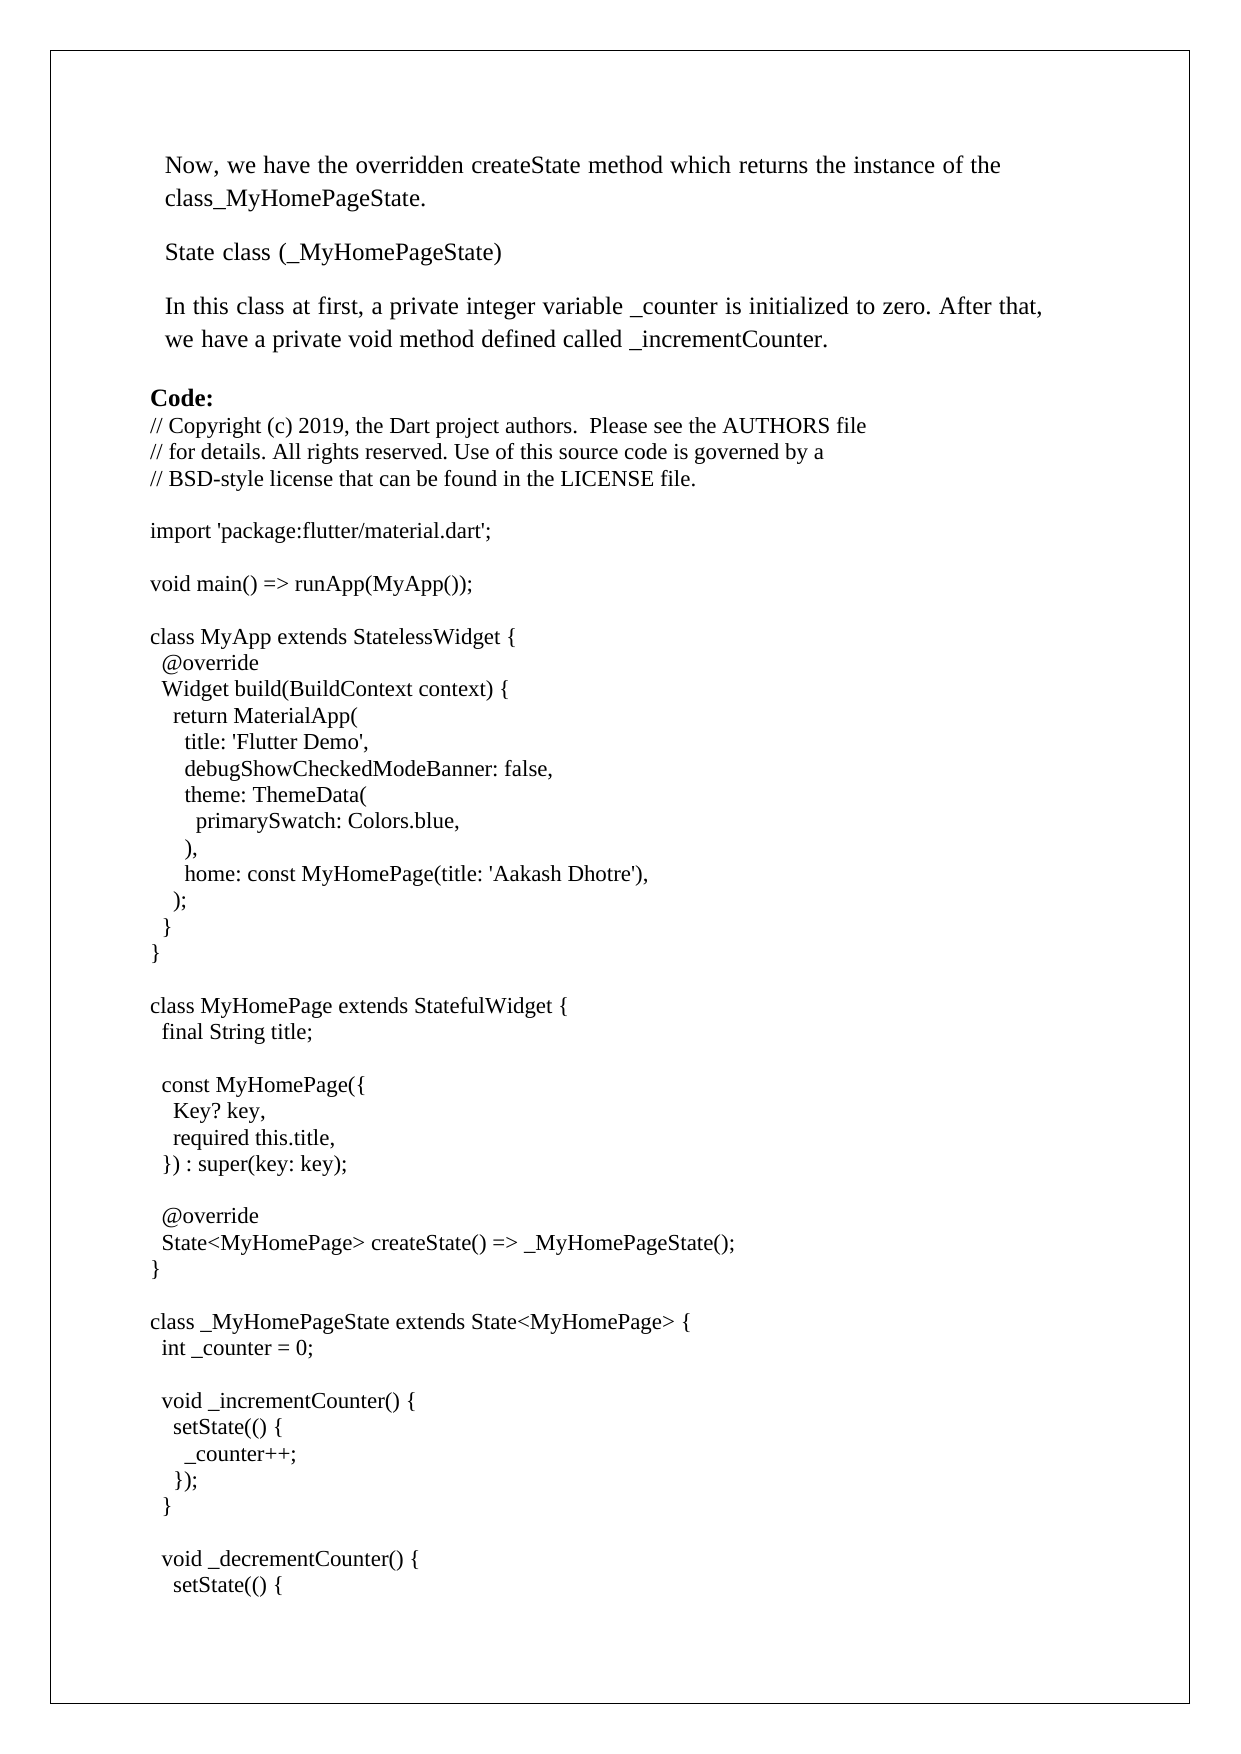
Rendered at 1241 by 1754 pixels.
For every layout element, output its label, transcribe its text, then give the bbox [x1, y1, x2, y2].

text int _counter = 0; [150, 1334, 1090, 1361]
text class _MyHomePageState extends State<MyHomePage> { [150, 1308, 1090, 1334]
text // Copyright (c) 2019, the Dart project authors. Please see the AUTHORS file [150, 412, 1090, 438]
text title: 'Flutter Demo', [150, 728, 1090, 754]
text Widget build(BuildContext context) { [150, 676, 1090, 702]
text }) : super(key: key); [150, 1150, 1090, 1176]
text theme: ThemeData( [150, 781, 1090, 807]
text _counter++; [150, 1440, 1090, 1466]
text setState(() { [150, 1413, 1090, 1440]
text setState(() { [150, 1572, 1090, 1598]
text ); [150, 886, 1090, 913]
text } [150, 1492, 1090, 1519]
text In this class at first, a private integer variable _counter is initialized to zero. After that, we have a private void method defined called _incrementCounter. [164, 291, 1072, 353]
text final String title; [150, 1018, 1090, 1044]
text void _decrementCounter() { [150, 1545, 1090, 1572]
text Key? key, [150, 1097, 1090, 1123]
text void _incrementCounter() { [150, 1387, 1090, 1413]
text @override [150, 649, 1090, 676]
text primarySwatch: Colors.blue, [150, 807, 1090, 834]
text } [150, 939, 1090, 965]
text debugShowCheckedModeBanner: false, [150, 754, 1090, 781]
text ), [150, 834, 1090, 860]
text Code: [150, 383, 1090, 412]
text home: const MyHomePage(title: 'Aakash Dhotre'), [150, 860, 1090, 886]
text // for details. All rights reserved. Use of this source code is governed by a [150, 438, 1090, 465]
text State class (_MyHomePageState) [164, 237, 1090, 266]
text State<MyHomePage> createState() => _MyHomePageState(); [150, 1229, 1090, 1255]
text Now, we have the overridden createState method which returns the instance of the class_MyHomePageState. [164, 150, 1072, 212]
text class MyHomePage extends StatefulWidget { [150, 992, 1090, 1018]
text required this.title, [150, 1123, 1090, 1150]
text const MyHomePage({ [150, 1071, 1090, 1097]
text import 'package:flutter/material.dart'; [150, 517, 1090, 544]
text }); [150, 1466, 1090, 1492]
text // BSD-style license that can be found in the LICENSE file. [150, 465, 1090, 491]
text } [150, 1255, 1090, 1282]
text class MyApp extends StatelessWidget { [150, 623, 1090, 649]
text @override [150, 1203, 1090, 1229]
text return MaterialApp( [150, 702, 1090, 728]
text } [150, 913, 1090, 939]
text void main() => runApp(MyApp()); [150, 570, 1090, 596]
